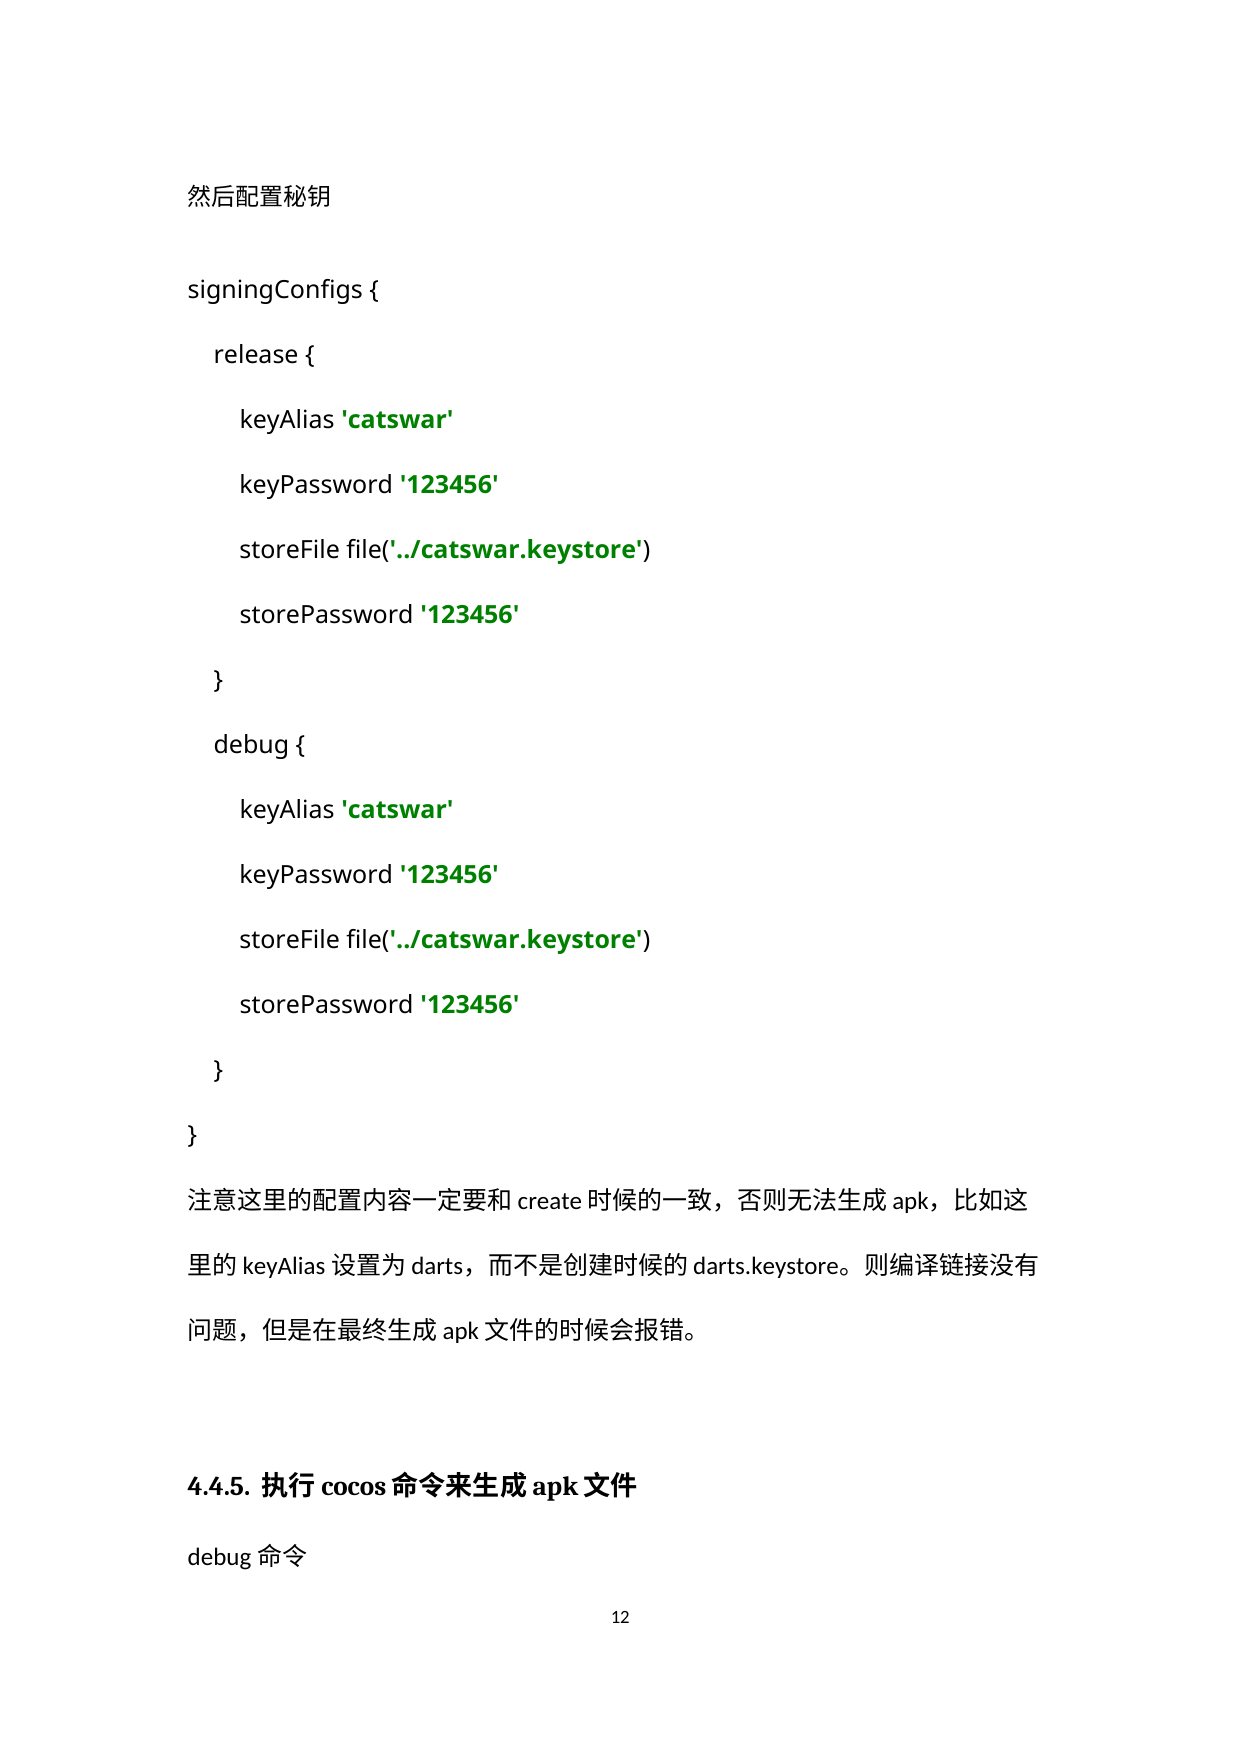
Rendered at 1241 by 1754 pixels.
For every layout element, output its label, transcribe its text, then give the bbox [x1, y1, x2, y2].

text 注意这里的配置内容一定要和create时候的一致，否则无法生成apk，比如这里的keyAlias 设置为darts，而不是创建时候的darts.keystore。则编译链接没有问题，但是在最终生成apk文件的时候会报错。 [187, 1166, 1053, 1361]
text debug 命令 [187, 1522, 1053, 1587]
subtitle 执行cocos命令来生成apk文件 [187, 1451, 1053, 1516]
text 然后配置秘钥 [187, 162, 1053, 227]
text signingConfigs { release { keyAlias 'catswar' keyPassword '123456' storeFile file('../catswar.keystore') storePassword '123456' } debug { keyAlias 'catswar' keyPassword '123456' storeFile file('../catswar.keystore') storePassword '123456' } } [187, 256, 1053, 1166]
